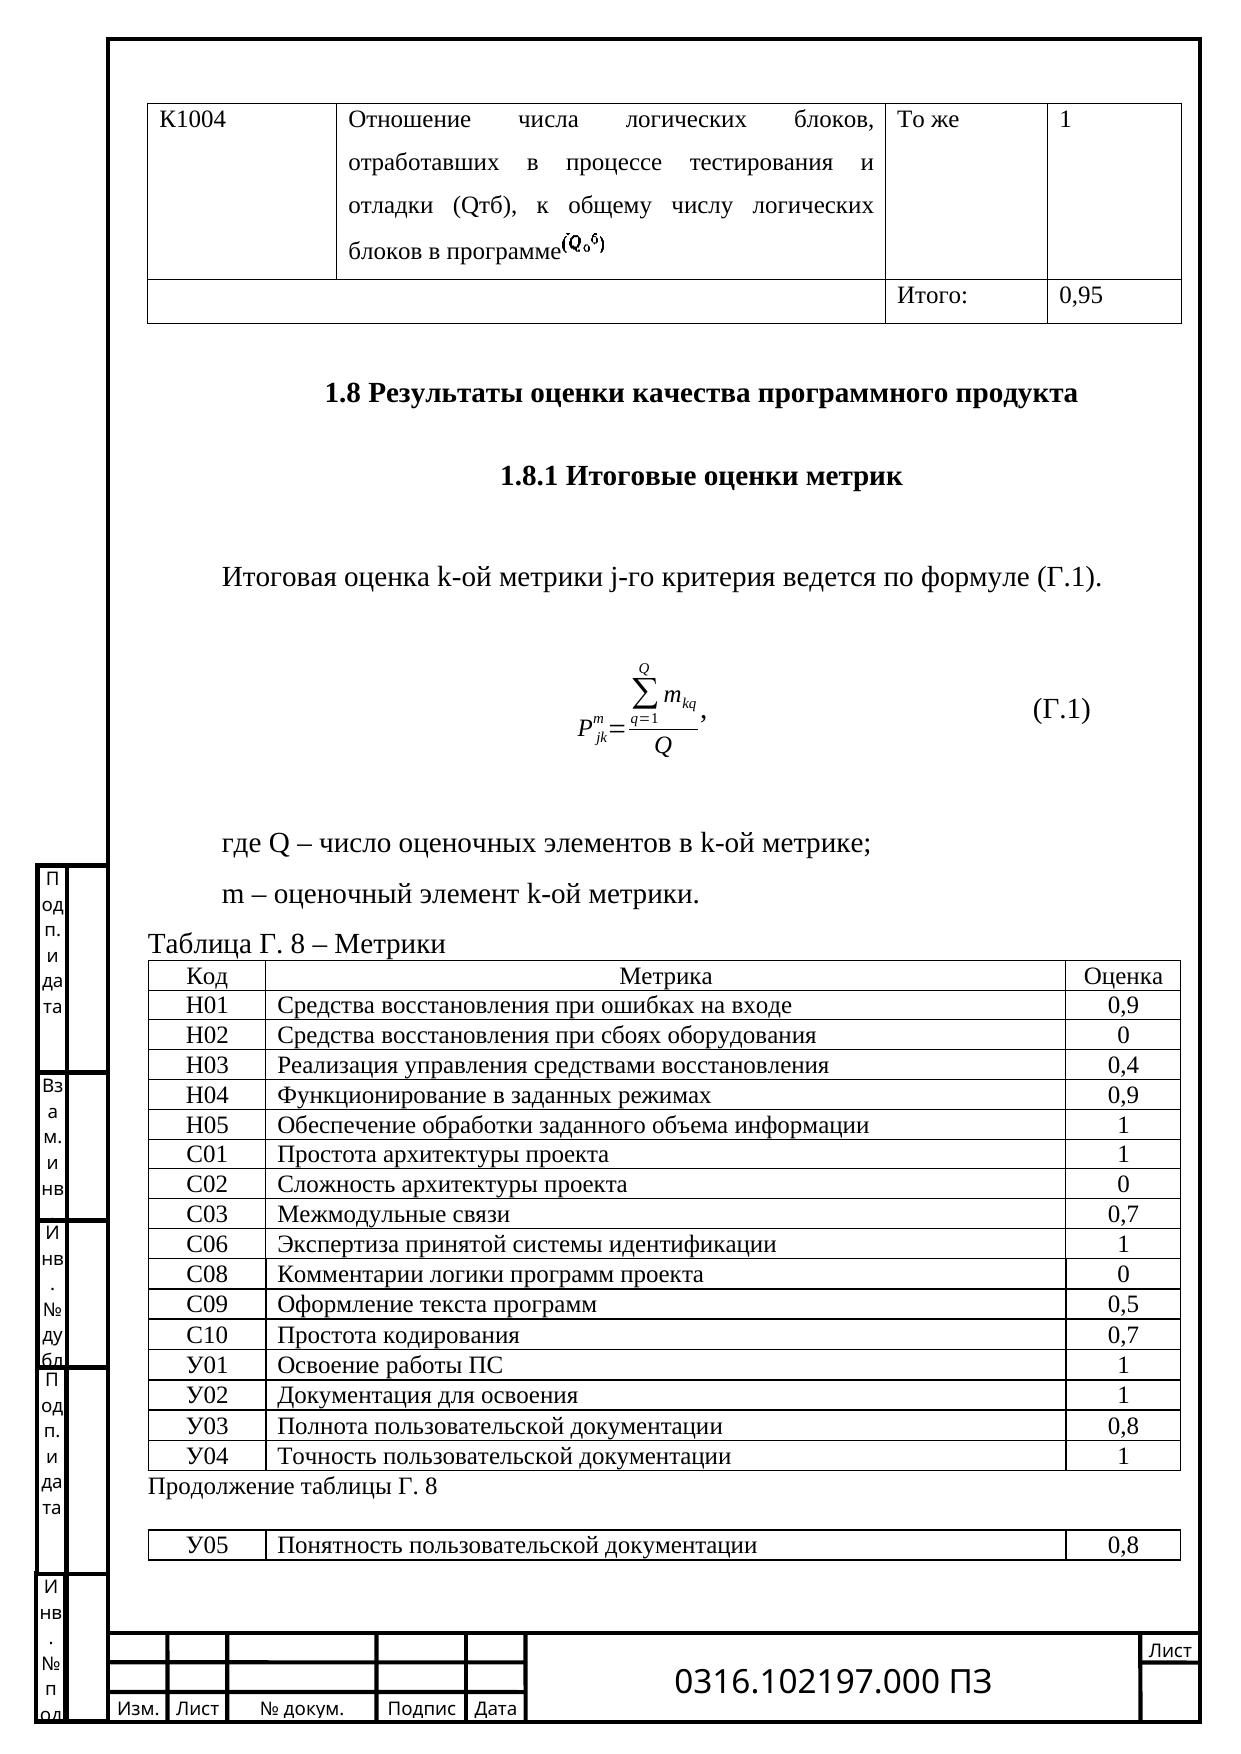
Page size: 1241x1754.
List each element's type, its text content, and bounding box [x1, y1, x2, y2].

text m – оценочный элемент k-ой метрики. [148, 876, 1181, 909]
text где Q – число оценочных элементов в k-ой метрике; [148, 826, 1181, 859]
table_cell То же [886, 104, 1047, 279]
table_cell У04 [149, 1441, 265, 1470]
table_cell Экспертиза принятой системы идентификации [266, 1229, 1065, 1258]
table_cell С03 [149, 1199, 265, 1228]
table_cell Точность пользовательской документации [267, 1441, 1065, 1470]
text , (Г.1) [148, 660, 1181, 758]
table_cell Средства восстановления при сбоях оборудования [266, 1020, 1065, 1049]
table_cell Межмодульные связи [266, 1199, 1065, 1228]
table_cell Освоение работы ПС [267, 1350, 1065, 1379]
table_cell С08 [149, 1259, 265, 1288]
table_cell Обеспечение обработки заданного объема информации [266, 1110, 1065, 1138]
table_cell Н02 [149, 1020, 265, 1049]
table_cell Н05 [149, 1110, 265, 1138]
table_cell Н01 [149, 991, 265, 1019]
picture [561, 233, 607, 260]
table_cell Простота архитектуры проекта [266, 1140, 1065, 1168]
table_cell Комментарии логики программ проекта [267, 1259, 1065, 1288]
table_cell У03 [149, 1411, 265, 1439]
table_cell 1 [1067, 1350, 1180, 1379]
text Таблица Г. 8 – Метрики [148, 926, 1181, 960]
table_cell 0,95 [1048, 280, 1181, 323]
table_cell Н04 [149, 1080, 265, 1109]
text 1.8.1 Итоговые оценки метрик [148, 458, 1181, 492]
table_header Оценка [1066, 961, 1180, 989]
table_cell Простота кодирования [267, 1320, 1065, 1348]
table_cell С06 [149, 1229, 265, 1258]
table_cell 0,4 [1066, 1050, 1180, 1079]
table_cell Отношение числа логических блоков, отработавших в процессе тестирования и отладки (Qтб), к общему числу логических блоков в программе [337, 104, 885, 279]
table_header 0,8 [1067, 1531, 1180, 1559]
table_cell 1 [1048, 104, 1181, 279]
table_header Код [149, 961, 265, 989]
table_cell С09 [149, 1290, 265, 1318]
table_cell 0,9 [1066, 991, 1180, 1019]
table_cell К1004 [148, 104, 336, 279]
table_cell С02 [149, 1169, 265, 1198]
table_cell 1 [1066, 1110, 1180, 1138]
table_cell 0,8 [1067, 1411, 1180, 1439]
table_cell Оформление текста программ [267, 1290, 1065, 1318]
table_header У05 [149, 1531, 265, 1559]
table_cell С10 [149, 1320, 265, 1348]
table_cell Итого: [886, 280, 1047, 323]
table_cell 1 [1066, 1140, 1180, 1168]
table_cell 0,9 [1066, 1080, 1180, 1109]
table_cell 0 [1066, 1169, 1180, 1198]
table_cell 0,5 [1067, 1290, 1180, 1318]
table_cell [148, 280, 885, 323]
table_cell 1 [1066, 1229, 1180, 1258]
table_cell 0 [1066, 1020, 1180, 1049]
table_cell С01 [149, 1140, 265, 1168]
text Продолжение таблицы Г. 8 [148, 1471, 1181, 1500]
table_cell 0,7 [1066, 1199, 1180, 1228]
table_cell Функционирование в заданных режимах [266, 1080, 1065, 1109]
table_header Понятность пользовательской документации [267, 1531, 1065, 1559]
table_cell Сложность архитектуры проекта [266, 1169, 1065, 1198]
table_header Метрика [266, 961, 1065, 989]
table_cell Н03 [149, 1050, 265, 1079]
text 1.8 Результаты оценки качества программного продукта [148, 375, 1181, 408]
text Итоговая оценка k-ой метрики j-го критерия ведется по формуле (Г.1). [148, 559, 1181, 593]
table_cell 0 [1067, 1259, 1180, 1288]
table_cell 0,7 [1067, 1320, 1180, 1348]
table_cell 1 [1067, 1381, 1180, 1409]
table_cell Реализация управления средствами восстановления [266, 1050, 1065, 1079]
table_cell Средства восстановления при ошибках на входе [266, 991, 1065, 1019]
table_cell Документация для освоения [267, 1381, 1065, 1409]
table_cell Полнота пользовательской документации [267, 1411, 1065, 1439]
table_cell У01 [149, 1350, 265, 1379]
table_cell 1 [1067, 1441, 1180, 1470]
table_cell У02 [149, 1381, 265, 1409]
